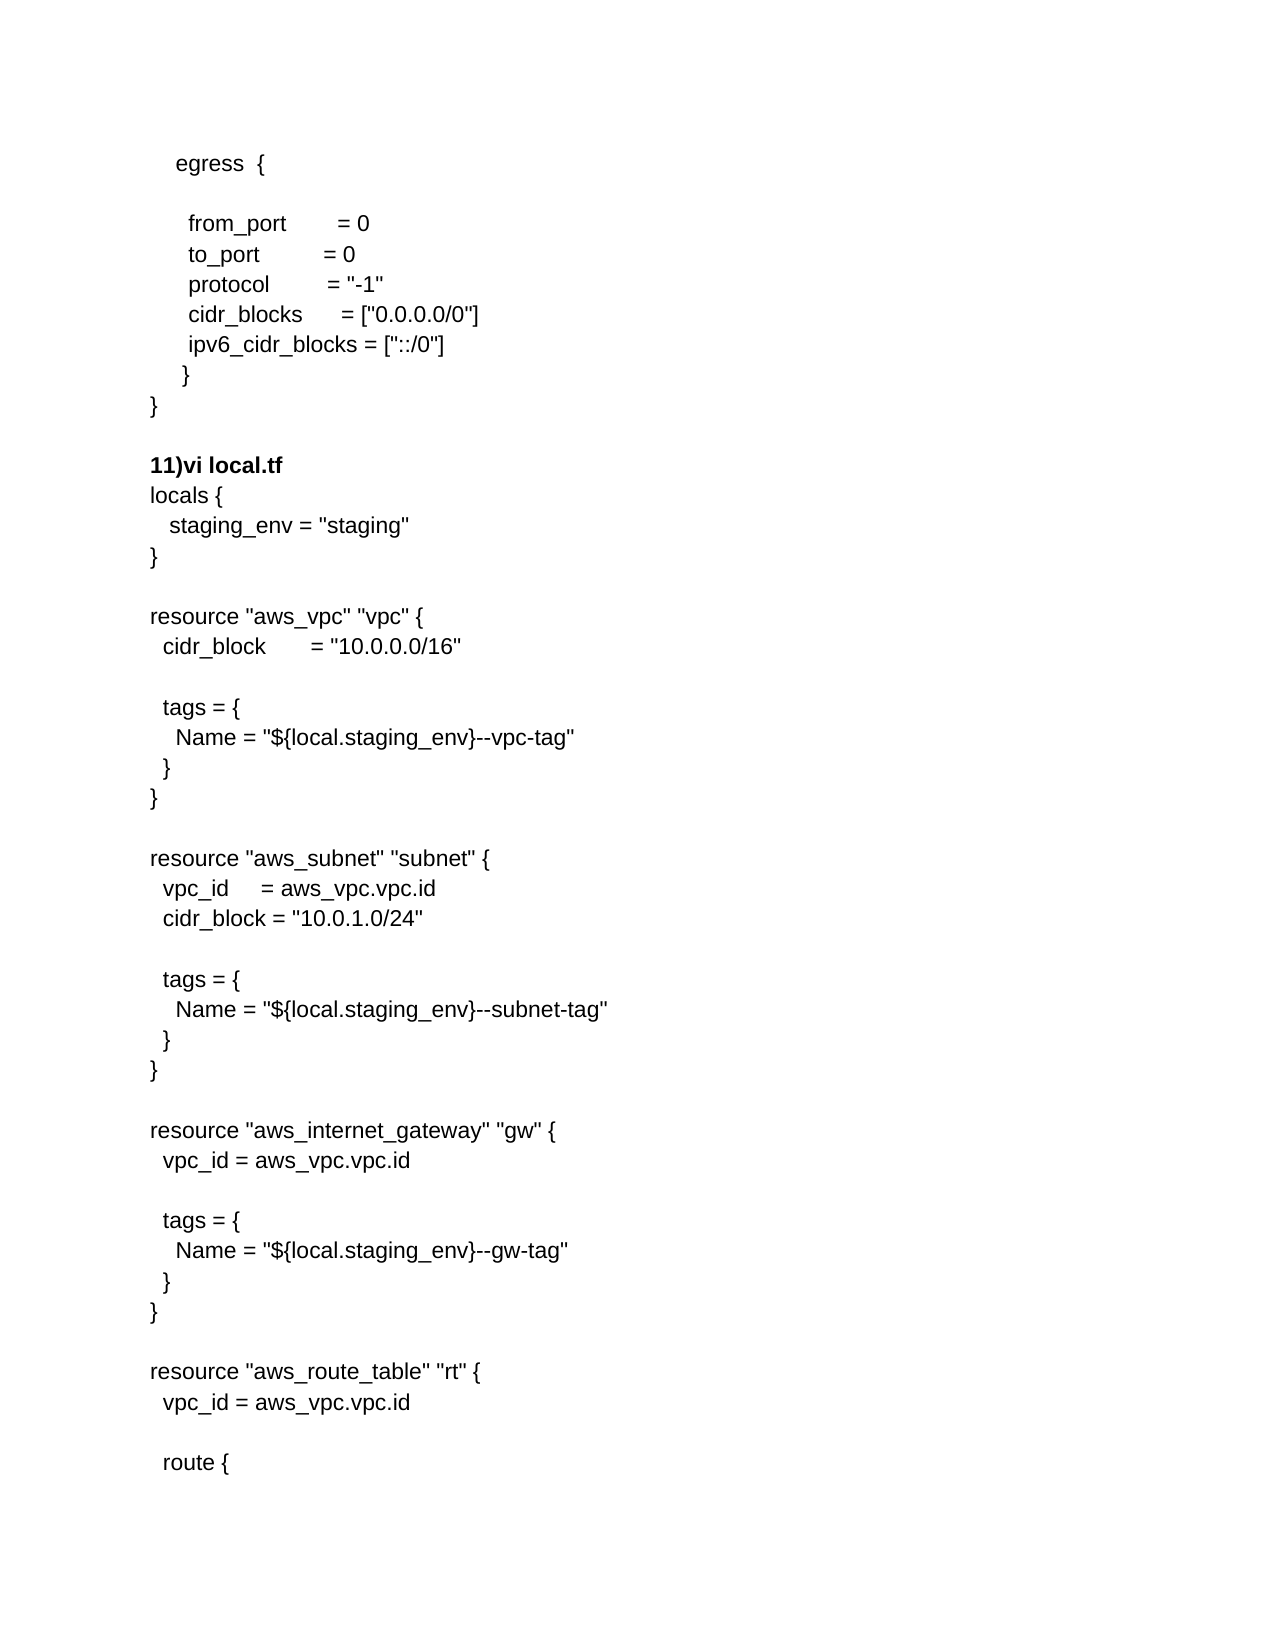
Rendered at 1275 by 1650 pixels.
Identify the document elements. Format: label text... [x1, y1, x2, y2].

text tags = { [150, 694, 1125, 720]
text resource "aws_internet_gateway" "gw" { [150, 1117, 1125, 1143]
text tags = { [150, 966, 1125, 992]
text staging_env = "staging" [150, 512, 1125, 539]
text } [150, 754, 1125, 781]
text vpc_id = aws_vpc.vpc.id [150, 1147, 1125, 1173]
text } [150, 361, 1125, 388]
text locals { [150, 482, 1125, 509]
text protocol = "-1" [150, 271, 1125, 297]
text egress { [150, 150, 1125, 176]
text to_port = 0 [150, 241, 1125, 267]
text } [150, 784, 1125, 811]
text resource "aws_subnet" "subnet" { [150, 845, 1125, 871]
text } [150, 392, 1125, 418]
text Name = "${local.staging_env}--subnet-tag" [150, 996, 1125, 1022]
text } [150, 1056, 1125, 1083]
text Name = "${local.staging_env}--vpc-tag" [150, 724, 1125, 750]
text vpc_id = aws_vpc.vpc.id [150, 875, 1125, 901]
text tags = { [150, 1207, 1125, 1234]
text cidr_block = "10.0.1.0/24" [150, 905, 1125, 932]
text } [150, 543, 1125, 569]
text from_port = 0 [150, 210, 1125, 237]
text route { [150, 1449, 1125, 1475]
text cidr_block = "10.0.0.0/16" [150, 633, 1125, 660]
text cidr_blocks = ["0.0.0.0/0"] [150, 301, 1125, 327]
text Name = "${local.staging_env}--gw-tag" [150, 1237, 1125, 1264]
text } [150, 1268, 1125, 1294]
text } [150, 1298, 1125, 1324]
text resource "aws_vpc" "vpc" { [150, 603, 1125, 629]
text ipv6_cidr_blocks = ["::/0"] [150, 331, 1125, 358]
text resource "aws_route_table" "rt" { [150, 1358, 1125, 1385]
text vpc_id = aws_vpc.vpc.id [150, 1388, 1125, 1415]
text } [150, 1026, 1125, 1052]
text 11)vi local.tf [150, 452, 1125, 478]
